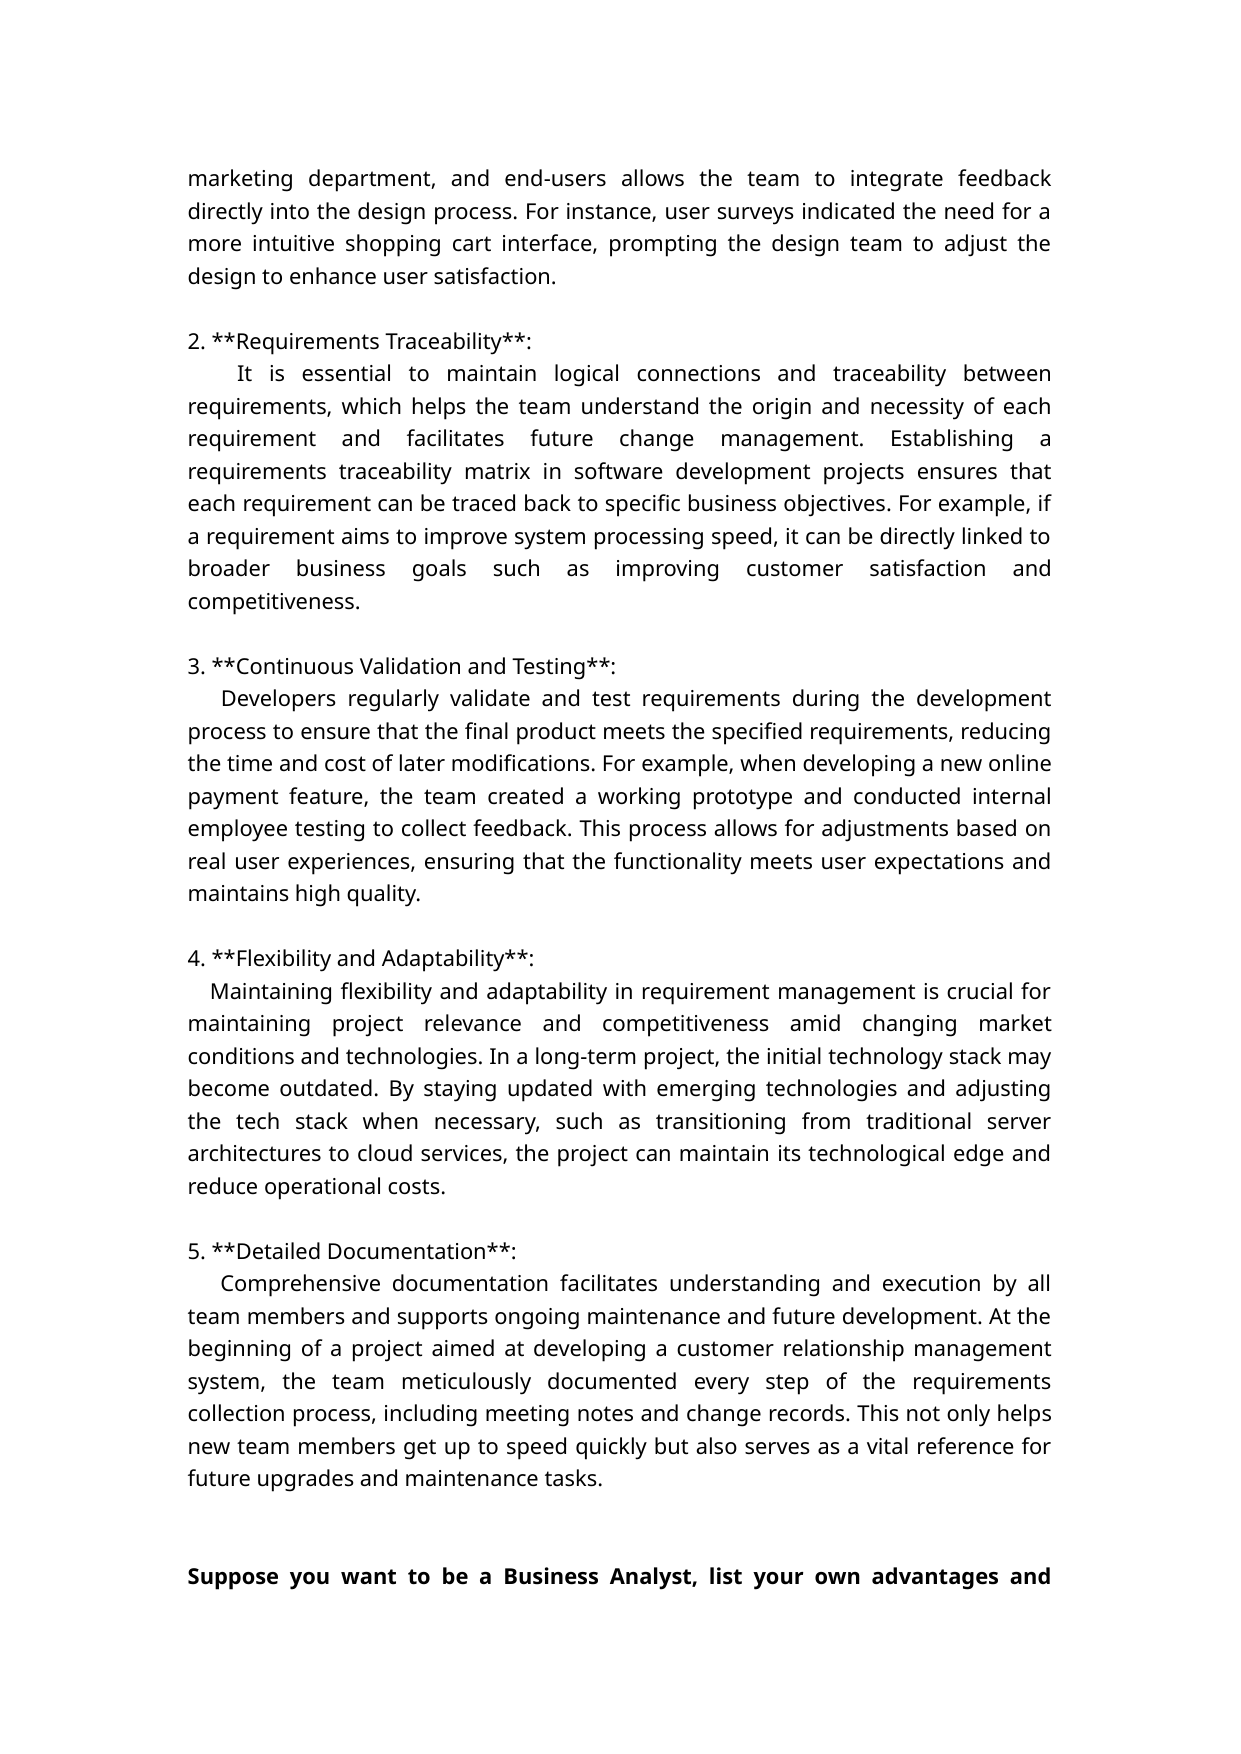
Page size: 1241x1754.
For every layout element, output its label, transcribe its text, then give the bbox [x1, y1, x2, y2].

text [187, 1559, 1053, 1592]
text Maintaining flexibility and adaptability in requirement management is crucial for maintaining project relevance and competitiveness amid changing market conditions and technologies. In a long-term project, the initial technology stack may become outdated. By staying updated with emerging technologies and adjusting the tech stack when necessary, such as transitioning from traditional server architectures to cloud services, the project can maintain its technological edge and reduce operational costs. [187, 974, 1053, 1202]
text 5. **Detailed Documentation**: [187, 1234, 1053, 1267]
text Comprehensive documentation facilitates understanding and execution by all team members and supports ongoing maintenance and future development. At the beginning of a project aimed at developing a customer relationship management system, the team meticulously documented every step of the requirements collection process, including meeting notes and change records. This not only helps new team members get up to speed quickly but also serves as a vital reference for future upgrades and maintenance tasks. [187, 1267, 1053, 1494]
text 3. **Continuous Validation and Testing**: [187, 649, 1053, 682]
text 2. **Requirements Traceability**: [187, 324, 1053, 357]
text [187, 162, 1053, 292]
text 4. **Flexibility and Adaptability**: [187, 942, 1053, 974]
text It is essential to maintain logical connections and traceability between requirements, which helps the team understand the origin and necessity of each requirement and facilitates future change management. Establishing a requirements traceability matrix in software development projects ensures that each requirement can be traced back to specific business objectives. For example, if a requirement aims to improve system processing speed, it can be directly linked to broader business goals such as improving customer satisfaction and competitiveness. [187, 357, 1053, 617]
text Developers regularly validate and test requirements during the development process to ensure that the final product meets the specified requirements, reducing the time and cost of later modifications. For example, when developing a new online payment feature, the team created a working prototype and conducted internal employee testing to collect feedback. This process allows for adjustments based on real user experiences, ensuring that the functionality meets user expectations and maintains high quality. [187, 682, 1053, 909]
